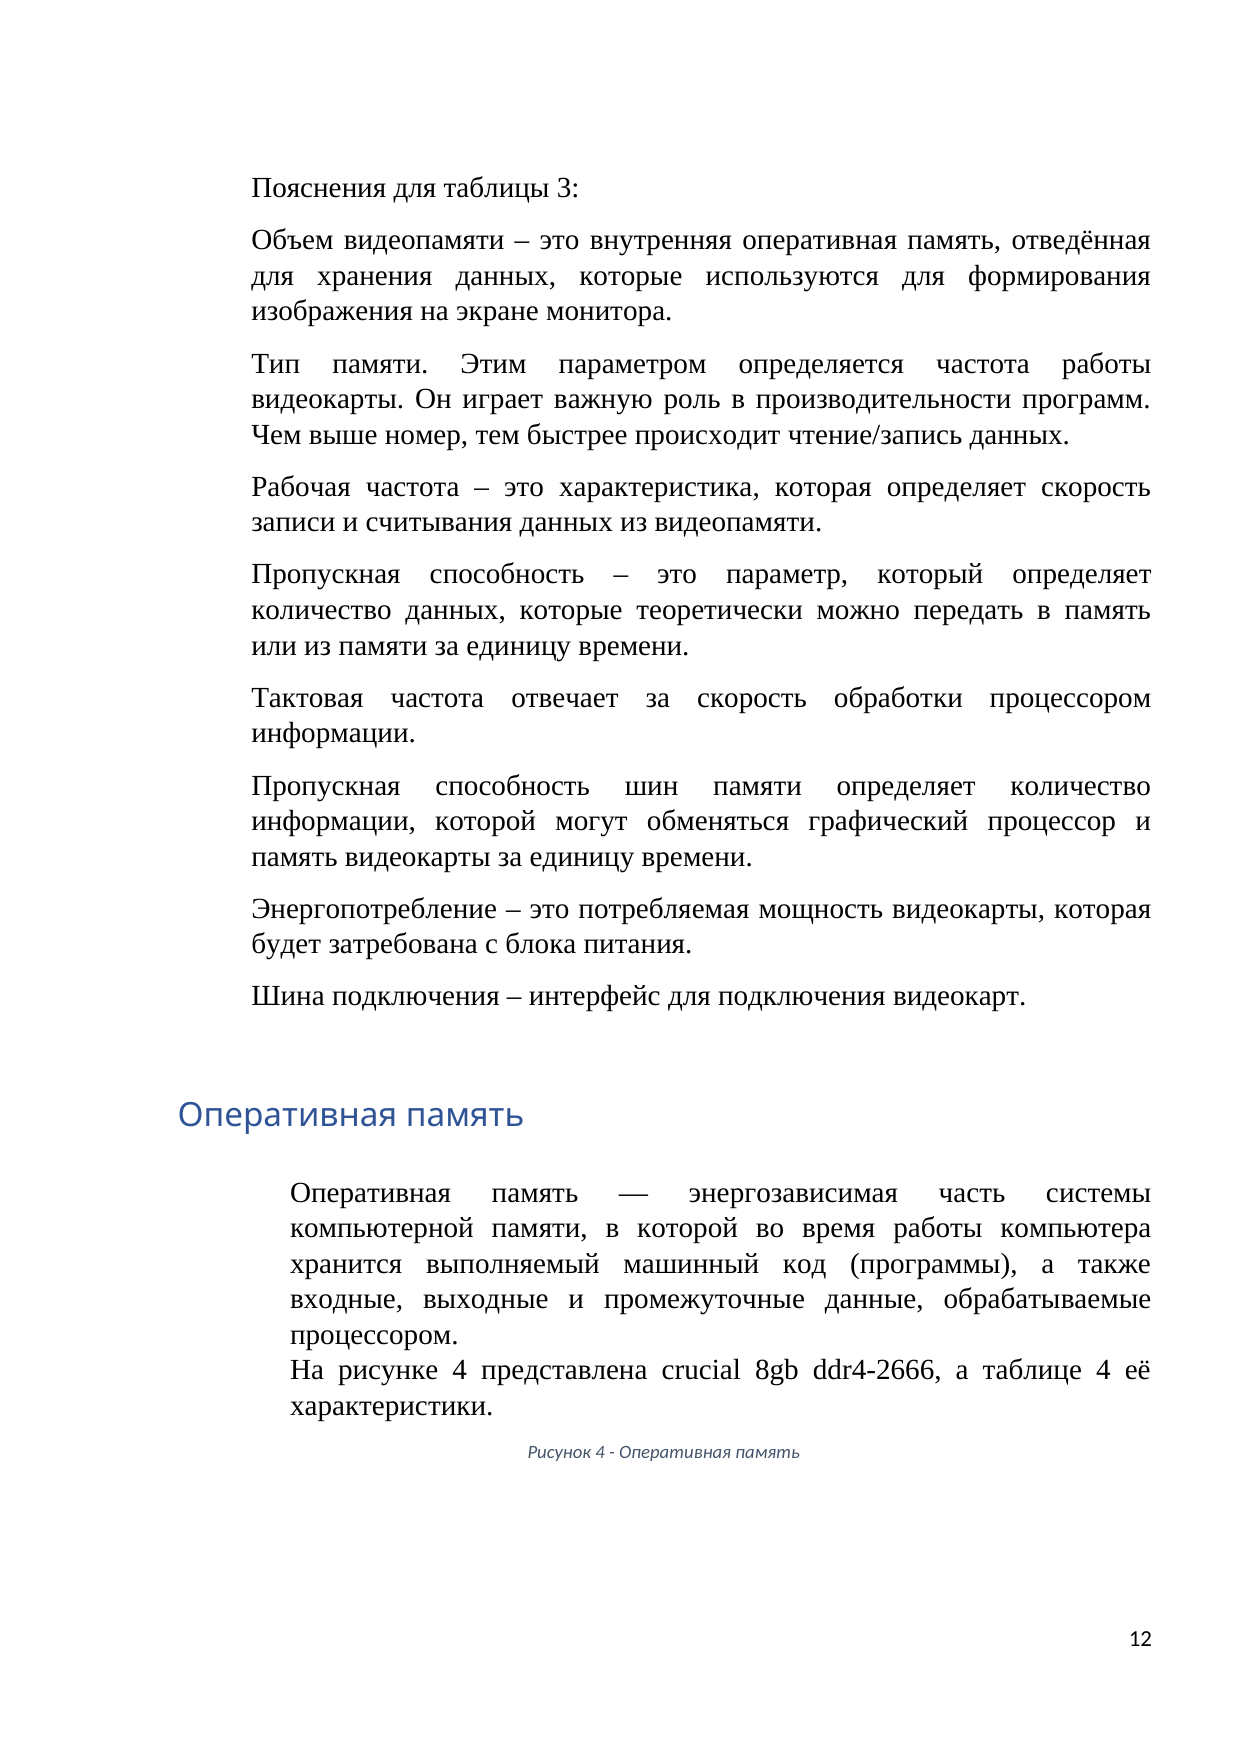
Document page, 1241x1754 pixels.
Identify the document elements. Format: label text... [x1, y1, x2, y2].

list Оперативная память — энергозависимая часть системы компьютерной памяти, в которой во время работы компьютера хранится выполняемый машинный код (программы), а также входные, выходные и промежуточные данные, обрабатываемые процессором. [290, 1175, 1152, 1351]
text Пояснения для таблицы 3: [251, 170, 1152, 204]
text Энергопотребление – это потребляемая мощность видеокарты, которая будет затребована с блока питания. [251, 891, 1152, 960]
text Тип памяти. Этим параметром определяется частота работы видеокарты. Он играет важную роль в производительности программ. Чем выше номер, тем быстрее происходит чтение/запись данных. [251, 346, 1152, 450]
text Пропускная способность шин памяти определяет количество информации, которой могут обменяться графический процессор и память видеокарты за единицу времени. [251, 768, 1152, 872]
list На рисунке 4 представлена crucial 8gb ddr4-2666, а таблице 4 её характеристики. [290, 1352, 1152, 1422]
text Шина подключения – интерфейс для подключения видеокарт. [251, 978, 1152, 1012]
text Рабочая частота – это характеристика, которая определяет скорость записи и считывания данных из видеопамяти. [251, 469, 1152, 538]
text Объем видеопамяти – это внутренняя оперативная память, отведённая для хранения данных, которые используются для формирования изображения на экране монитора. [251, 222, 1152, 327]
subtitle Оперативная память [177, 1091, 1152, 1137]
text Рисунок 4 - Оперативная память [177, 1440, 1152, 1463]
text Тактовая частота отвечает за скорость обработки процессором информации. [251, 680, 1152, 749]
text Пропускная способность – это параметр, который определяет количество данных, которые теоретически можно передать в память или из памяти за единицу времени. [251, 557, 1152, 661]
